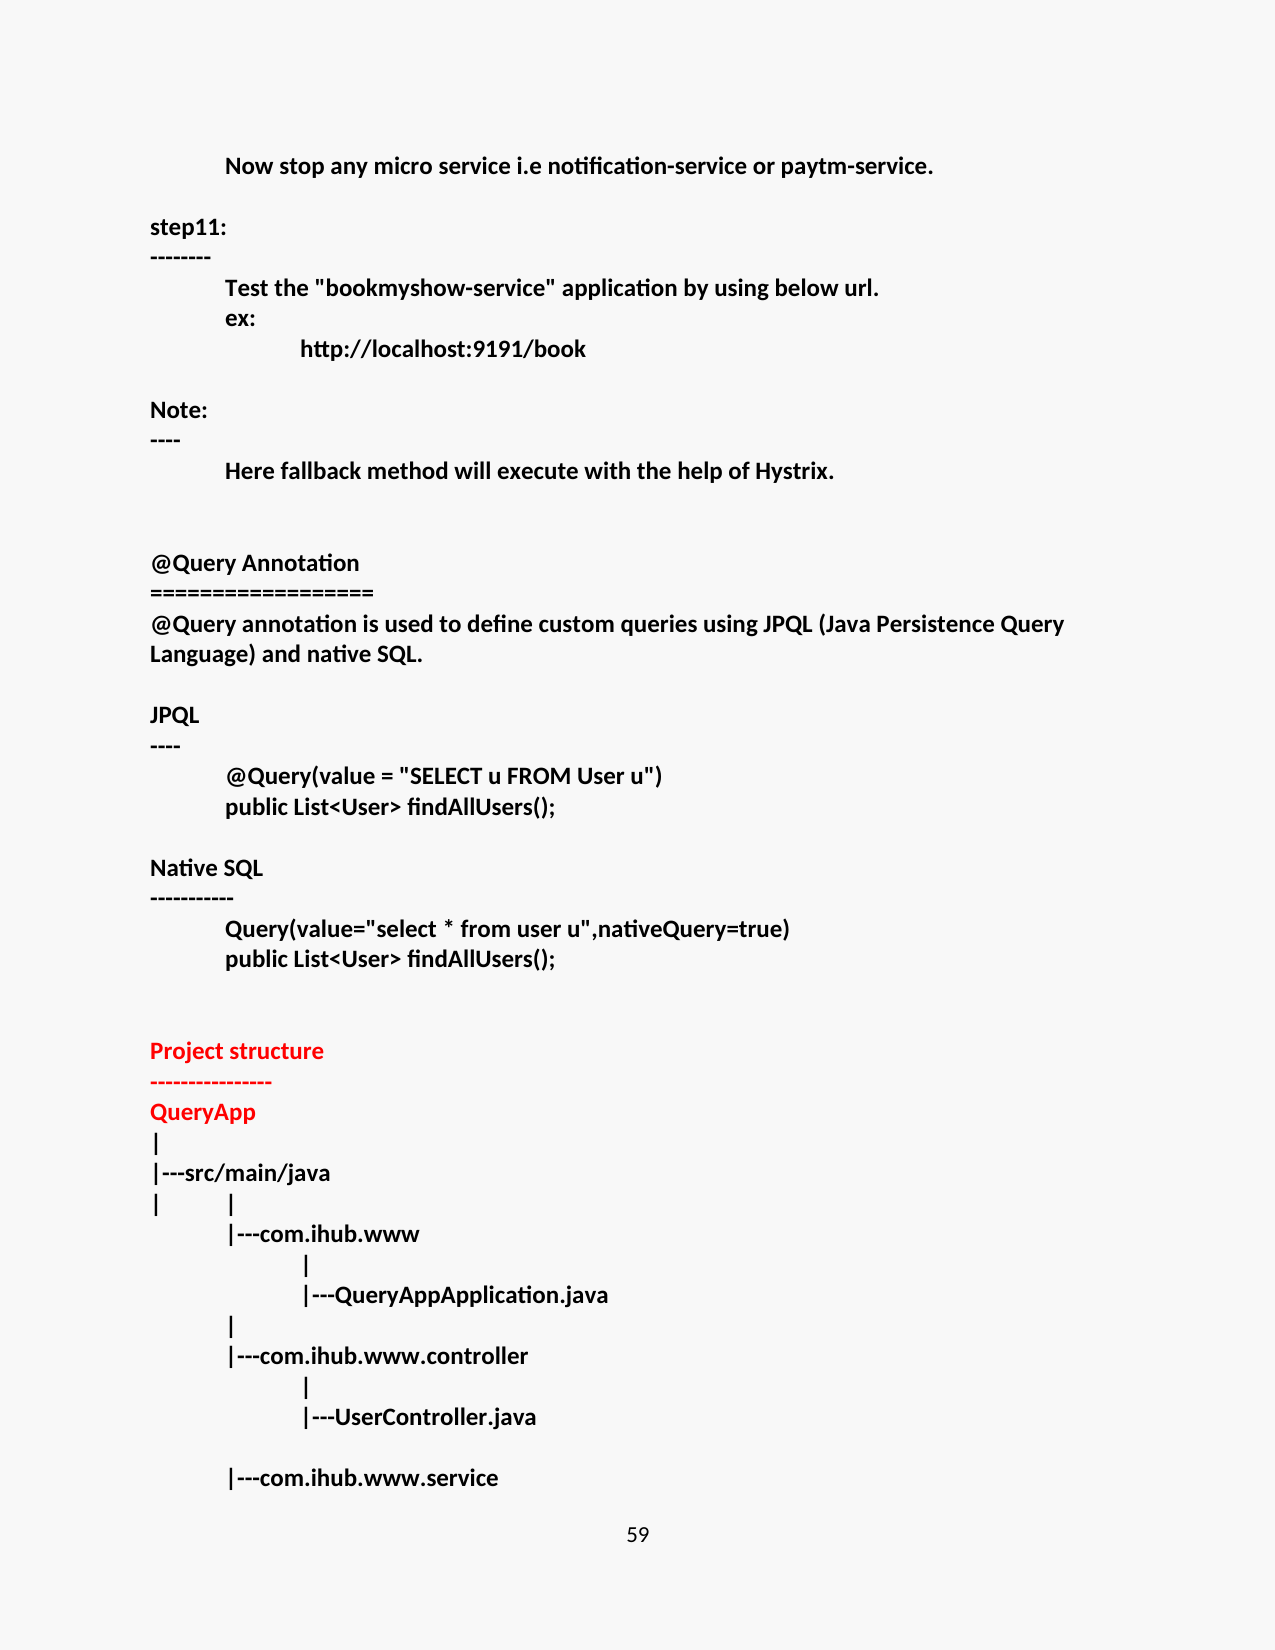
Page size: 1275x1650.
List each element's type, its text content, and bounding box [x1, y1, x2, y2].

text step11: [150, 211, 1125, 242]
text ----------- [150, 882, 1125, 913]
text @Query Annotation [150, 547, 1125, 577]
text |---src/main/java [150, 1157, 1125, 1188]
text -------- [150, 242, 1125, 272]
text http://localhost:9191/book [150, 333, 1125, 364]
text | [150, 1127, 1125, 1157]
text QueryApp [150, 1096, 1125, 1127]
text Native SQL [150, 852, 1125, 882]
text ================== [150, 577, 1125, 608]
text ---------------- [150, 1066, 1125, 1096]
text Test the "bookmyshow-service" application by using below url. [150, 272, 1125, 303]
text Note: [150, 394, 1125, 425]
text ---- [150, 425, 1125, 455]
text | [150, 1249, 1125, 1279]
text Project structure [150, 1035, 1125, 1066]
text JPQL [150, 699, 1125, 730]
text | [150, 1310, 1125, 1340]
text |---UserController.java [150, 1401, 1125, 1432]
text Query(value="select * from user u",nativeQuery=true) [150, 913, 1125, 943]
text |---com.ihub.www.service [150, 1462, 1125, 1493]
text ---- [150, 730, 1125, 760]
text public List<User> findAllUsers(); [150, 791, 1125, 821]
text |---QueryAppApplication.java [150, 1279, 1125, 1310]
text Now stop any micro service i.e notification-service or paytm-service. [150, 150, 1125, 181]
text |---com.ihub.www.controller [150, 1340, 1125, 1371]
text @Query(value = "SELECT u FROM User u") [150, 760, 1125, 791]
text |---com.ihub.www [150, 1218, 1125, 1249]
text | | [150, 1188, 1125, 1218]
text @Query annotation is used to define custom queries using JPQL (Java Persistence Query Language) and native SQL. [150, 608, 1125, 669]
text Here fallback method will execute with the help of Hystrix. [150, 455, 1125, 486]
text | [150, 1371, 1125, 1401]
text public List<User> findAllUsers(); [150, 943, 1125, 974]
text ex: [150, 303, 1125, 333]
